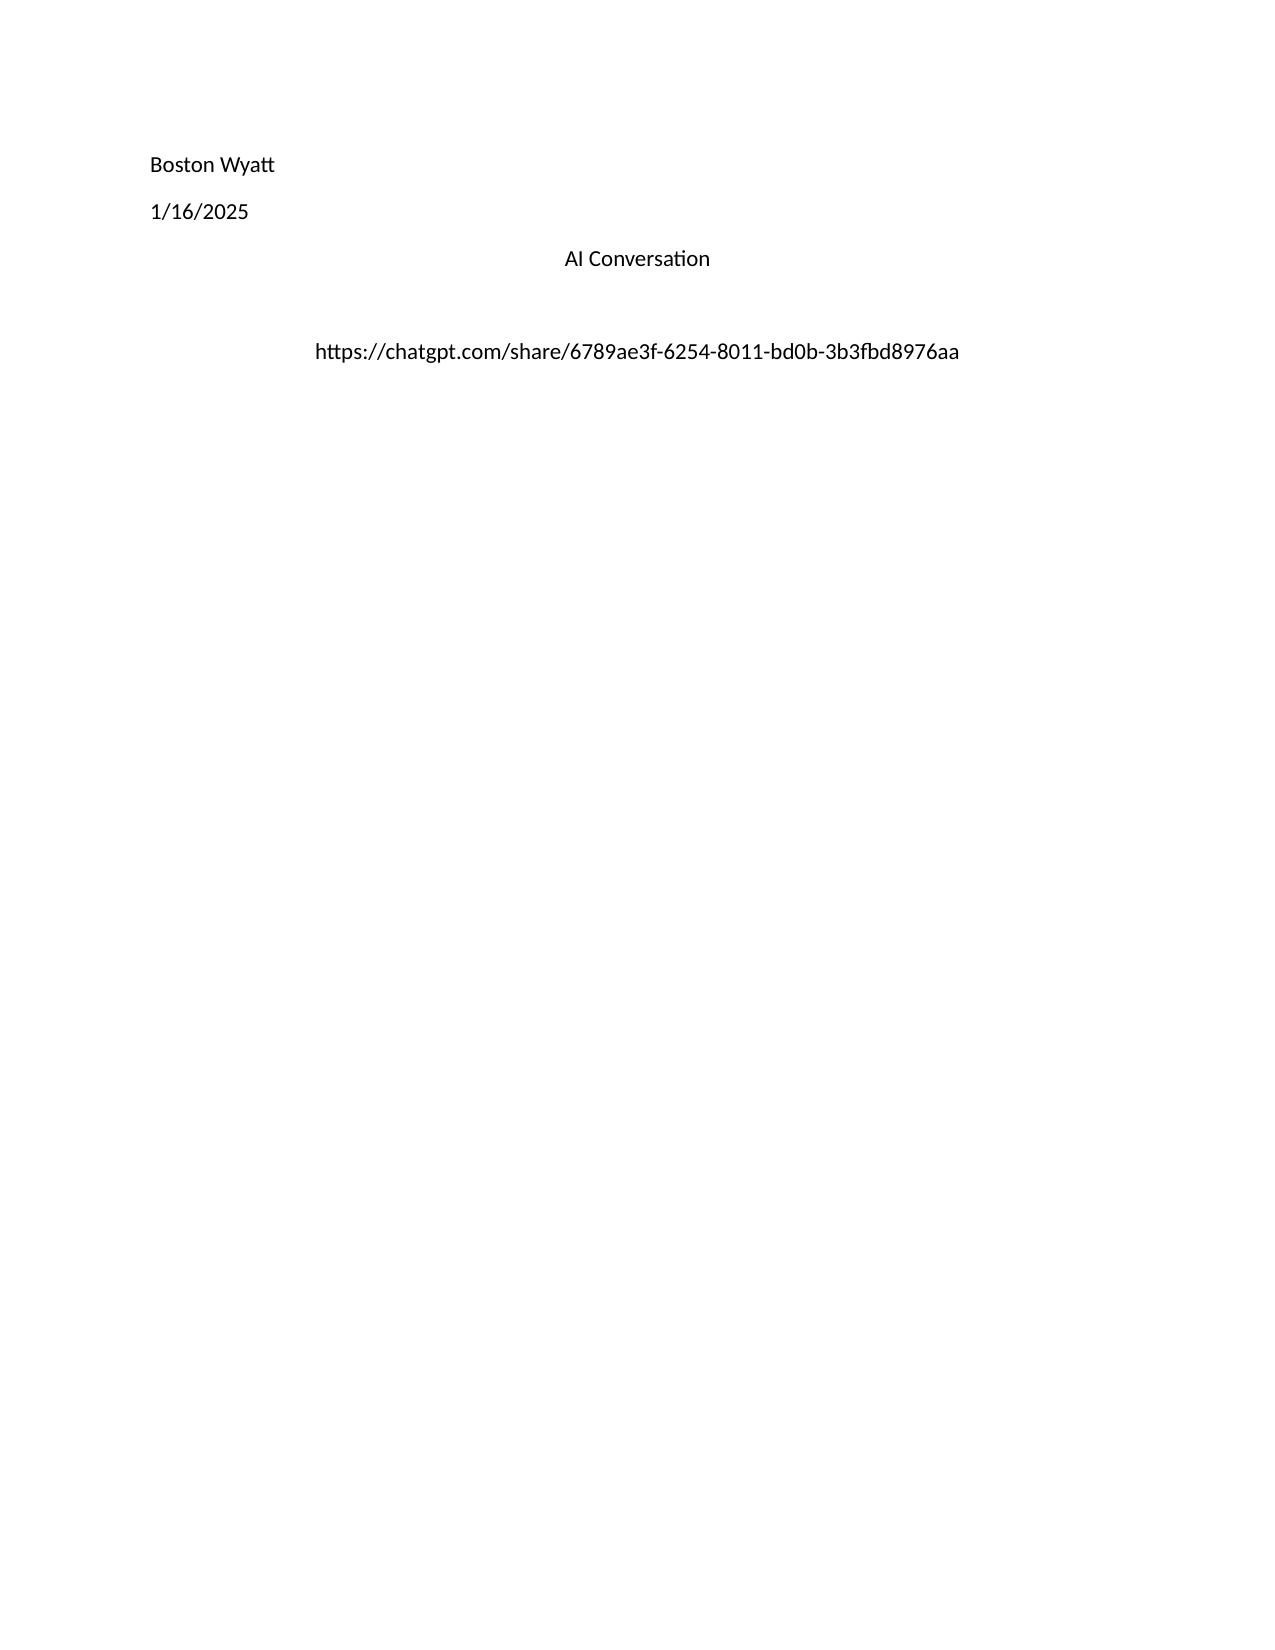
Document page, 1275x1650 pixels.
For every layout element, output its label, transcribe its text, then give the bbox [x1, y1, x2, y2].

text https://chatgpt.com/share/6789ae3f-6254-8011-bd0b-3b3fbd8976aa [150, 337, 1125, 366]
text 1/16/2025 [150, 197, 1125, 225]
text Boston Wyatt [150, 150, 1125, 178]
text AI Conversation [150, 244, 1125, 272]
